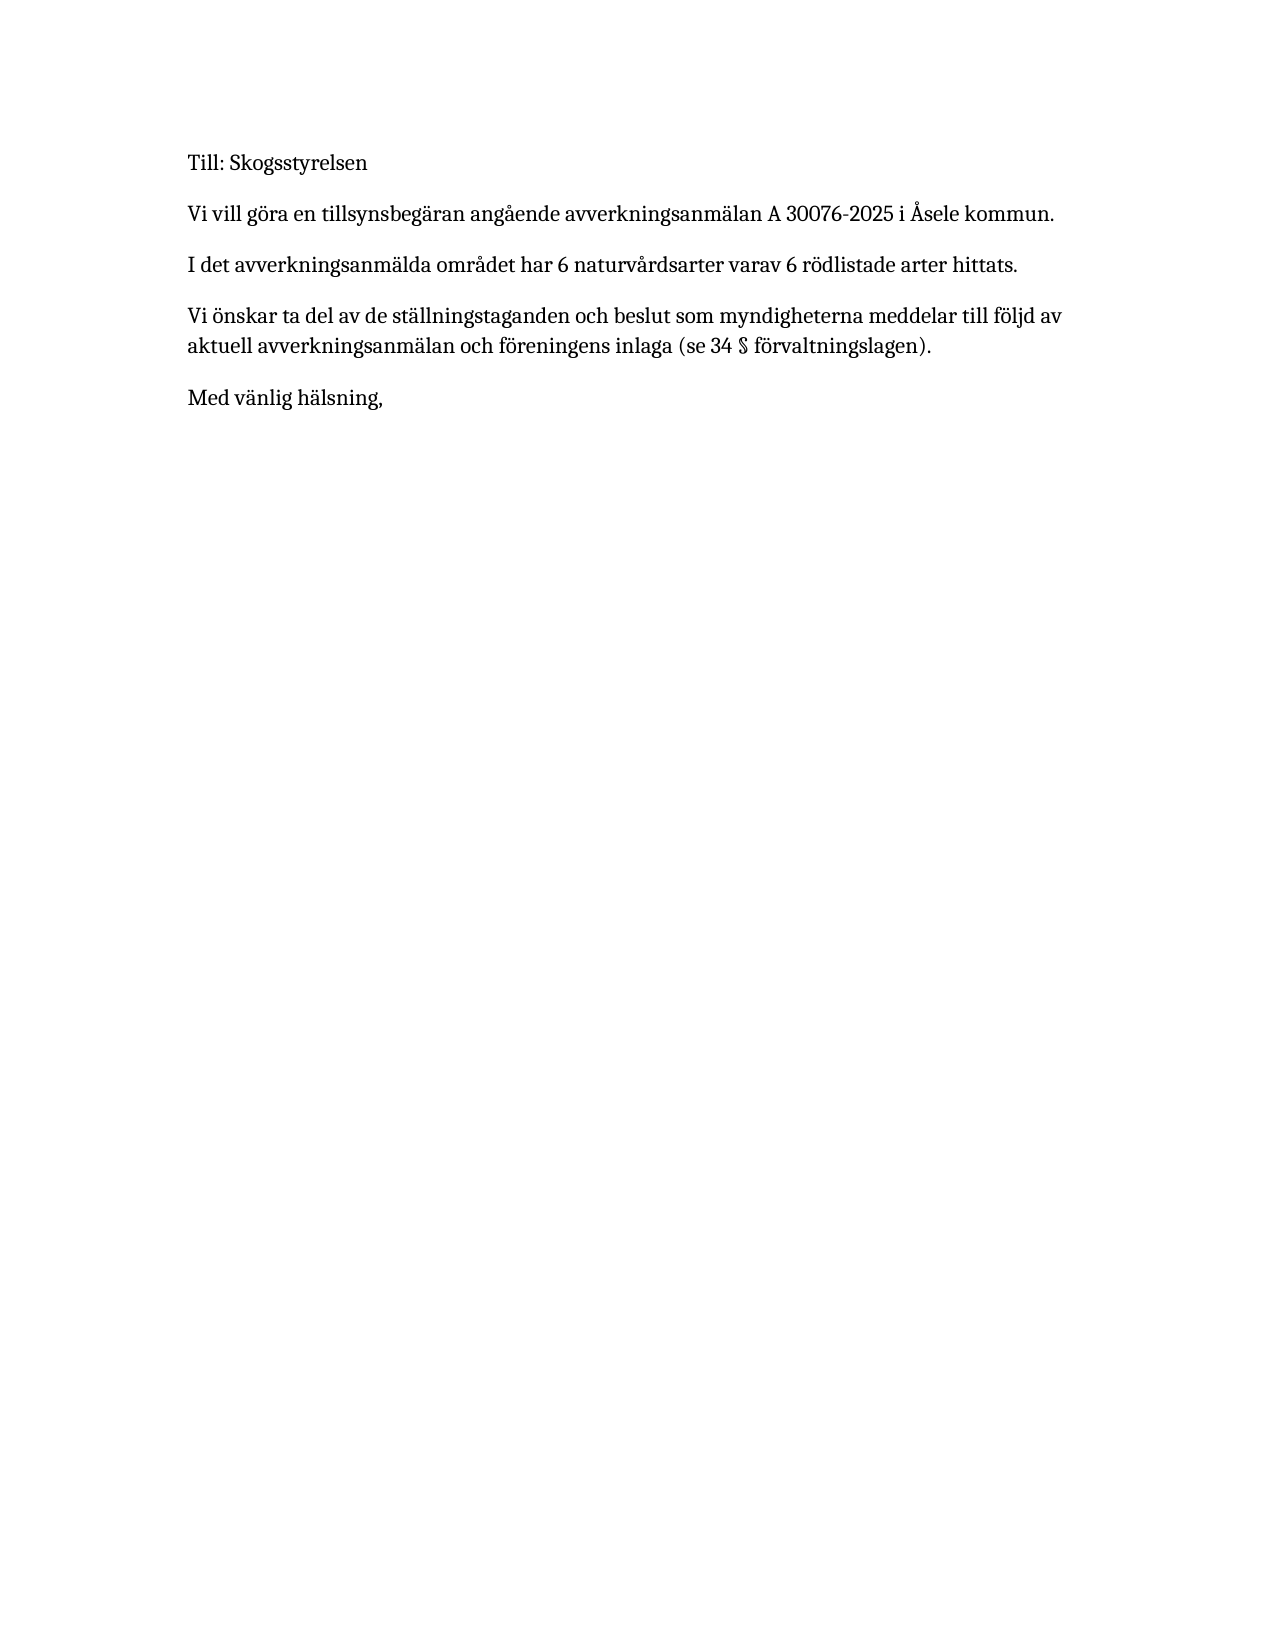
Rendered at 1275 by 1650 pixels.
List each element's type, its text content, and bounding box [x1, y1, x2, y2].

text Vi önskar ta del av de ställningstaganden och beslut som myndigheterna meddelar till följd av aktuell avverkningsanmälan och föreningens inlaga (se 34 § förvaltningslagen). [187, 303, 1087, 360]
text I det avverkningsanmälda området har 6 naturvårdsarter varav 6 rödlistade arter hittats. [187, 252, 1087, 278]
text Till: Skogsstyrelsen [187, 150, 1087, 176]
text Med vänlig hälsning, [187, 384, 1087, 441]
text Vi vill göra en tillsynsbegäran angående avverkningsanmälan A 30076-2025 i Åsele kommun. [187, 201, 1087, 227]
